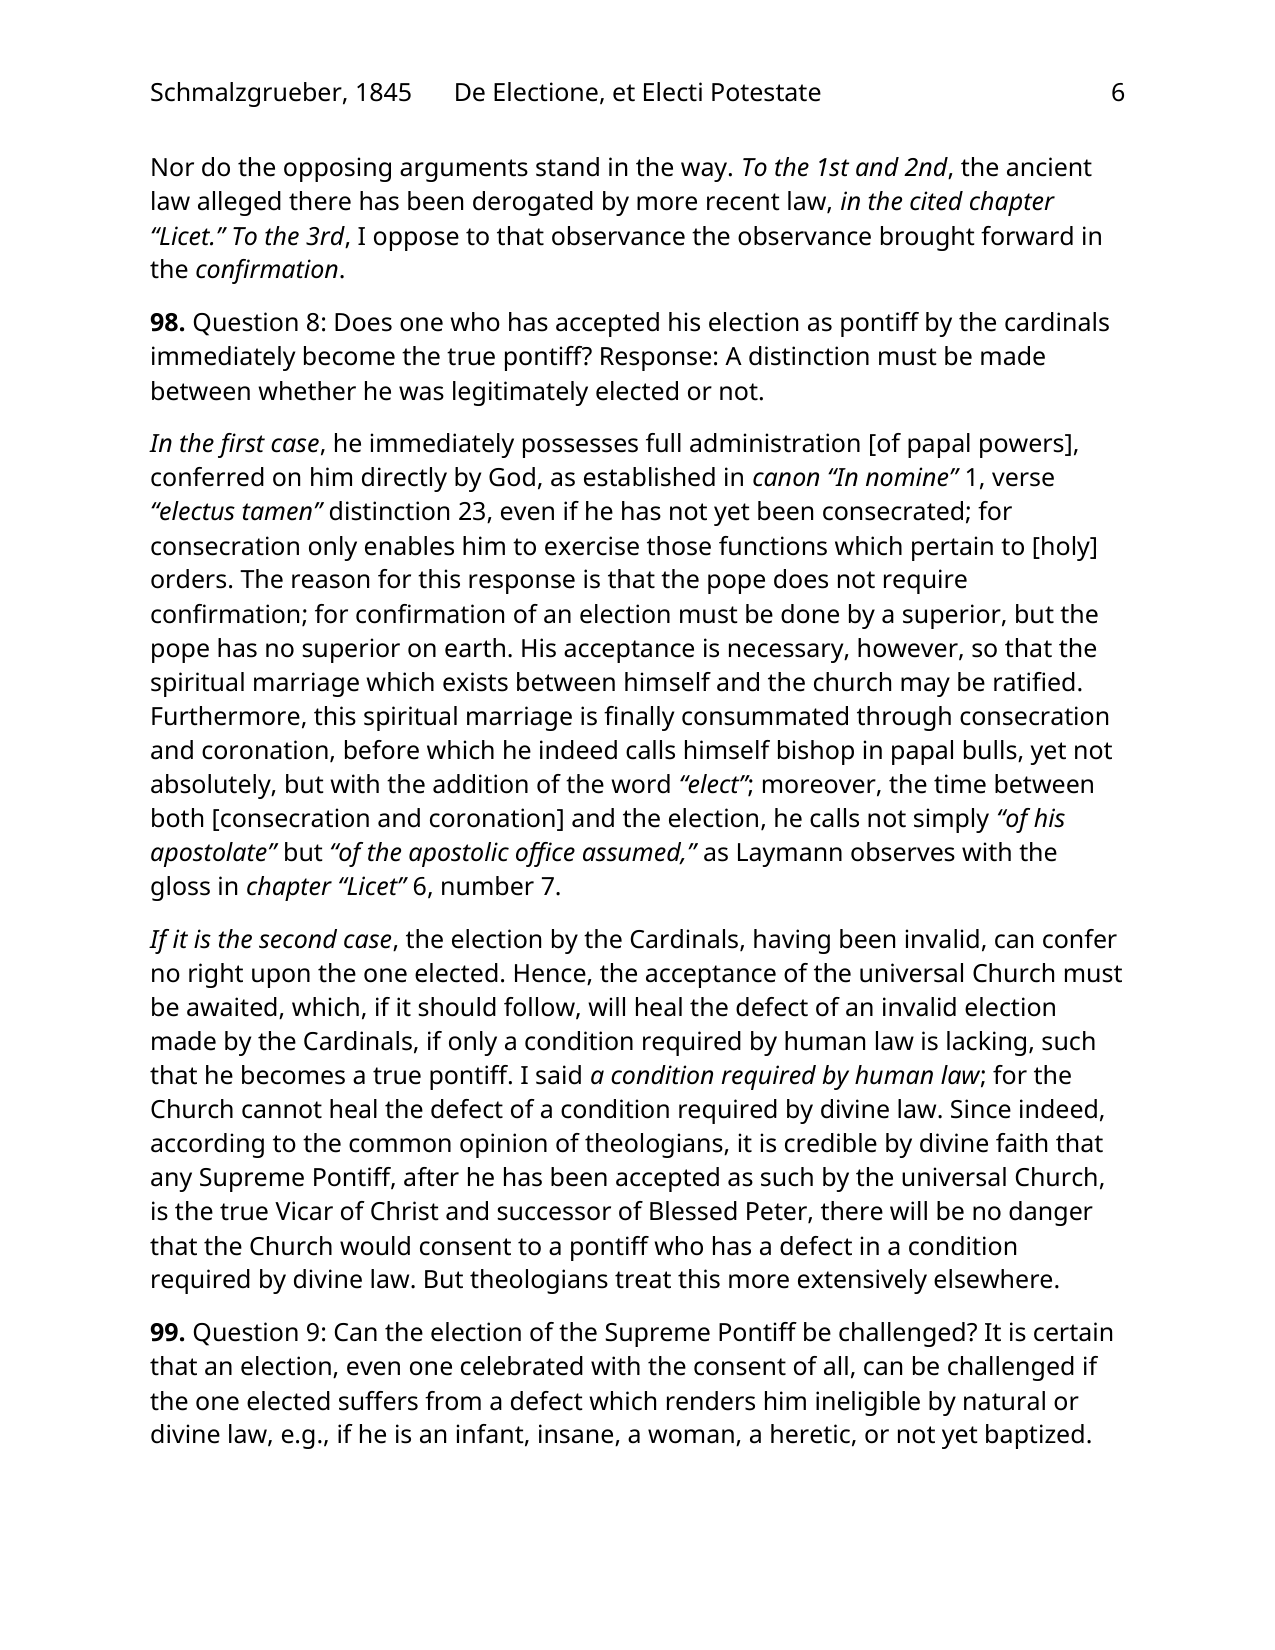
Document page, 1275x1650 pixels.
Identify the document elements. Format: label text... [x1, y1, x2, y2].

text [150, 1315, 1125, 1451]
text Nor do the opposing arguments stand in the way. To the 1st and 2nd, the ancient law alleged there has been derogated by more recent law, in the cited chapter “Licet.” To the 3rd, I oppose to that observance the observance brought forward in the confirmation. [150, 150, 1125, 286]
text 98. Question 8: Does one who has accepted his election as pontiff by the cardinals immediately become the true pontiff? Response: A distinction must be made between whether he was legitimately elected or not. [150, 305, 1125, 407]
text If it is the second case, the election by the Cardinals, having been invalid, can confer no right upon the one elected. Hence, the acceptance of the universal Church must be awaited, which, if it should follow, will heal the defect of an invalid election made by the Cardinals, if only a condition required by human law is lacking, such that he becomes a true pontiff. I said a condition required by human law; for the Church cannot heal the defect of a condition required by divine law. Since indeed, according to the common opinion of theologians, it is credible by divine faith that any Supreme Pontiff, after he has been accepted as such by the universal Church, is the true Vicar of Christ and successor of Blessed Peter, there will be no danger that the Church would consent to a pontiff who has a defect in a condition required by divine law. But theologians treat this more extensively elsewhere. [150, 922, 1125, 1296]
text In the first case, he immediately possesses full administration [of papal powers], conferred on him directly by God, as established in canon “In nomine” 1, verse “electus tamen” distinction 23, even if he has not yet been consecrated; for consecration only enables him to exercise those functions which pertain to [holy] orders. The reason for this response is that the pope does not require confirmation; for confirmation of an election must be done by a superior, but the pope has no superior on earth. His acceptance is necessary, however, so that the spiritual marriage which exists between himself and the church may be ratified. Furthermore, this spiritual marriage is finally consummated through consecration and coronation, before which he indeed calls himself bishop in papal bulls, yet not absolutely, but with the addition of the word “elect”; moreover, the time between both [consecration and coronation] and the election, he calls not simply “of his apostolate” but “of the apostolic office assumed,” as Laymann observes with the gloss in chapter “Licet” 6, number 7. [150, 426, 1125, 903]
